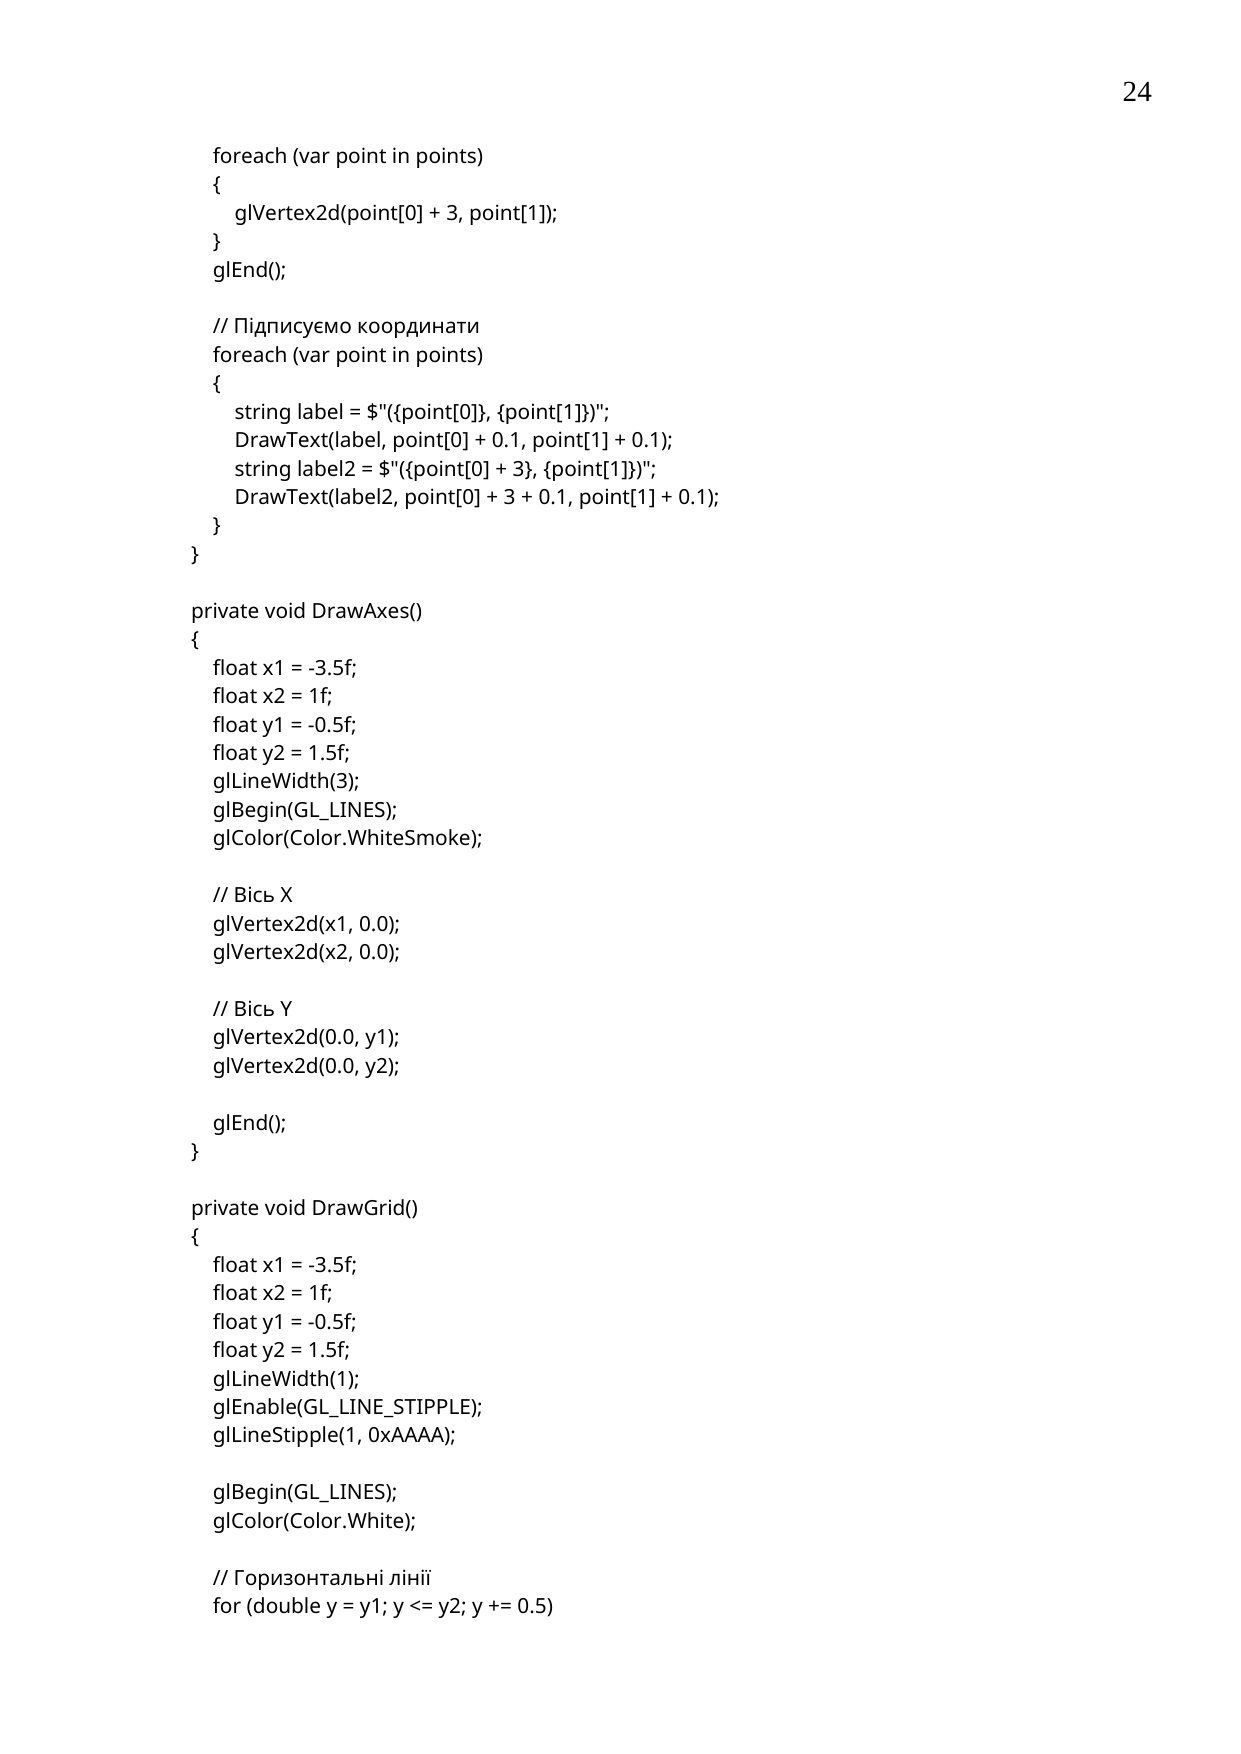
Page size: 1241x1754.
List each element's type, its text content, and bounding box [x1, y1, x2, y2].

text string label2 = $"({point[0] + 3}, {point[1]})"; [148, 454, 1152, 482]
text DrawText(label2, point[0] + 3 + 0.1, point[1] + 0.1); [148, 482, 1152, 511]
text { [148, 169, 1152, 198]
text glVertex2d(point[0] + 3, point[1]); [148, 198, 1152, 226]
text { [148, 1222, 1152, 1250]
text private void DrawAxes() [148, 596, 1152, 624]
text } [148, 511, 1152, 539]
text float y2 = 1.5f; [148, 738, 1152, 767]
text glLineWidth(1); [148, 1364, 1152, 1392]
text } [148, 1136, 1152, 1165]
text } [148, 539, 1152, 567]
text float x1 = -3.5f; [148, 653, 1152, 681]
text glBegin(GL_LINES); [148, 795, 1152, 823]
text glEnd(); [148, 1108, 1152, 1136]
text // Горизонтальні лінії [148, 1563, 1152, 1591]
text float y1 = -0.5f; [148, 1307, 1152, 1335]
text float x2 = 1f; [148, 1278, 1152, 1307]
text { [148, 624, 1152, 653]
text { [148, 368, 1152, 397]
text glColor(Color.WhiteSmoke); [148, 823, 1152, 852]
text // Підписуємо координати [148, 312, 1152, 340]
text foreach (var point in points) [148, 141, 1152, 169]
text foreach (var point in points) [148, 340, 1152, 368]
text for (double y = y1; y <= y2; y += 0.5) [148, 1591, 1152, 1620]
text glEnable(GL_LINE_STIPPLE); [148, 1392, 1152, 1421]
text glVertex2d(0.0, y2); [148, 1051, 1152, 1079]
text glVertex2d(x1, 0.0); [148, 909, 1152, 937]
text // Вісь X [148, 880, 1152, 909]
text float y2 = 1.5f; [148, 1335, 1152, 1364]
text glLineStipple(1, 0xAAAA); [148, 1421, 1152, 1449]
text glVertex2d(x2, 0.0); [148, 937, 1152, 966]
text float y1 = -0.5f; [148, 710, 1152, 738]
text glLineWidth(3); [148, 767, 1152, 795]
text DrawText(label, point[0] + 0.1, point[1] + 0.1); [148, 425, 1152, 454]
text string label = $"({point[0]}, {point[1]})"; [148, 397, 1152, 425]
text glEnd(); [148, 255, 1152, 283]
text } [148, 226, 1152, 255]
text glVertex2d(0.0, y1); [148, 1022, 1152, 1051]
text glColor(Color.White); [148, 1506, 1152, 1534]
text float x1 = -3.5f; [148, 1250, 1152, 1278]
text private void DrawGrid() [148, 1193, 1152, 1222]
text // Вісь Y [148, 994, 1152, 1022]
text glBegin(GL_LINES); [148, 1477, 1152, 1506]
text float x2 = 1f; [148, 681, 1152, 710]
